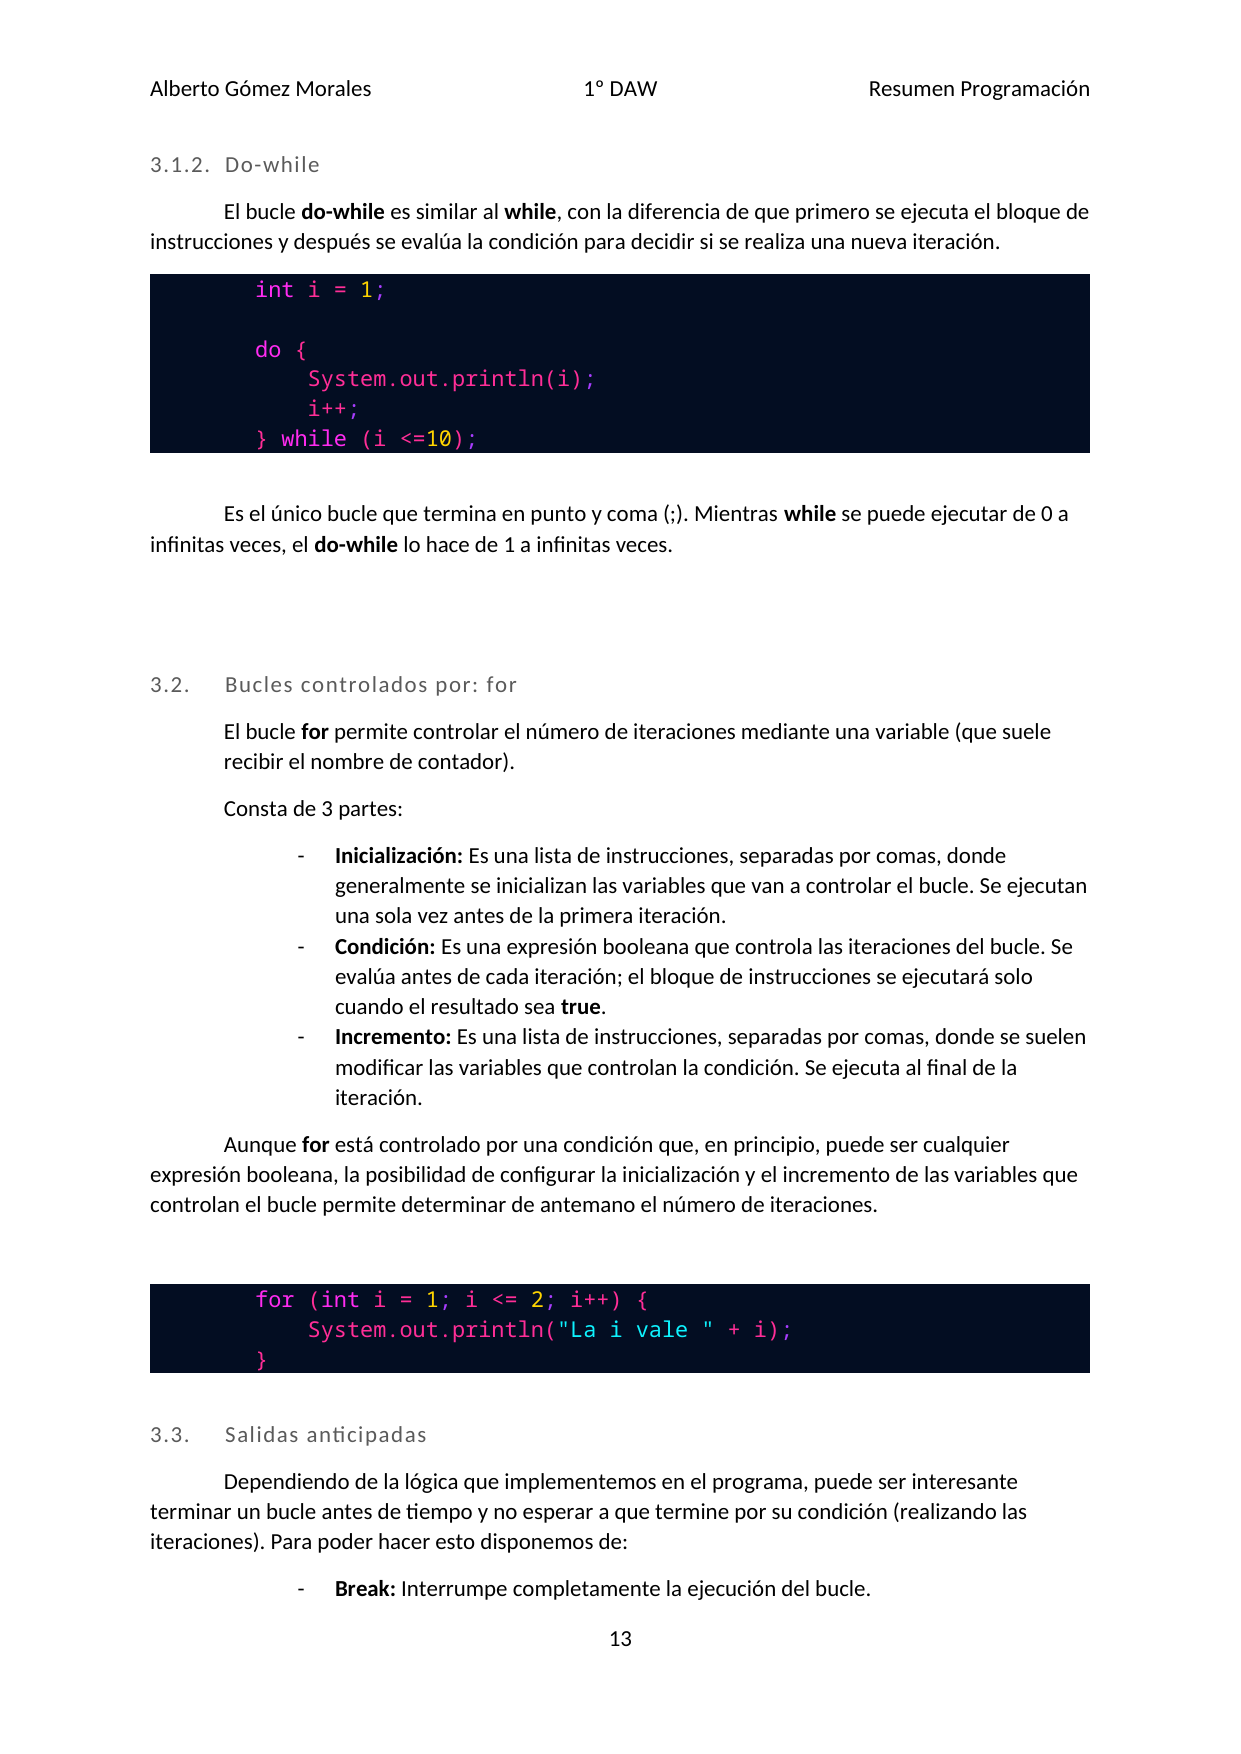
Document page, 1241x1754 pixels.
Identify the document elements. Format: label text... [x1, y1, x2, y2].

text int i = 1; [150, 274, 1090, 304]
text El bucle for permite controlar el número de iteraciones mediante una variable (que suele recibir el nombre de contador). [224, 717, 1090, 776]
text for (int i = 1; i <= 2; i++) { [150, 1284, 1090, 1314]
subtitle Do-while [150, 150, 1090, 178]
text System.out.println("La i vale " + i); [150, 1314, 1090, 1343]
subtitle Salidas anticipadas [150, 1420, 1090, 1448]
list Inicialización: Es una lista de instrucciones, separadas por comas, donde generalmente se inicializan las variables que van a controlar el bucle. Se ejecutan una sola vez antes de la primera iteración. [297, 841, 1090, 930]
list Incremento: Es una lista de instrucciones, separadas por comas, donde se suelen modificar las variables que controlan la condición. Se ejecuta al final de la iteración. [297, 1022, 1090, 1111]
text do { [150, 333, 1090, 363]
list Break: Interrumpe completamente la ejecución del bucle. [297, 1574, 1090, 1602]
text Aunque for está controlado por una condición que, en principio, puede ser cualquier expresión booleana, la posibilidad de configurar la inicialización y el incremento de las variables que controlan el bucle permite determinar de antemano el número de iteraciones. [150, 1130, 1090, 1218]
text Dependiendo de la lógica que implementemos en el programa, puede ser interesante terminar un bucle antes de tiempo y no esperar a que termine por su condición (realizando las iteraciones). Para poder hacer esto disponemos de: [150, 1467, 1090, 1556]
text El bucle do-while es similar al while, con la diferencia de que primero se ejecuta el bloque de instrucciones y después se evalúa la condición para decidir si se realiza una nueva iteración. [150, 197, 1090, 255]
text Consta de 3 partes: [224, 794, 1090, 822]
text System.out.println(i); [150, 363, 1090, 393]
text i++; [150, 393, 1090, 423]
list Condición: Es una expresión booleana que controla las iteraciones del bucle. Se evalúa antes de cada iteración; el bloque de instrucciones se ejecutará solo cuando el resultado sea true. [297, 932, 1090, 1020]
text Es el único bucle que termina en punto y coma (;). Mientras while se puede ejecutar de 0 a infinitas veces, el do-while lo hace de 1 a infinitas veces. [150, 499, 1090, 558]
text } while (i <=10); [150, 423, 1090, 453]
text } [150, 1343, 1090, 1373]
subtitle Bucles controlados por: for [150, 670, 1090, 698]
